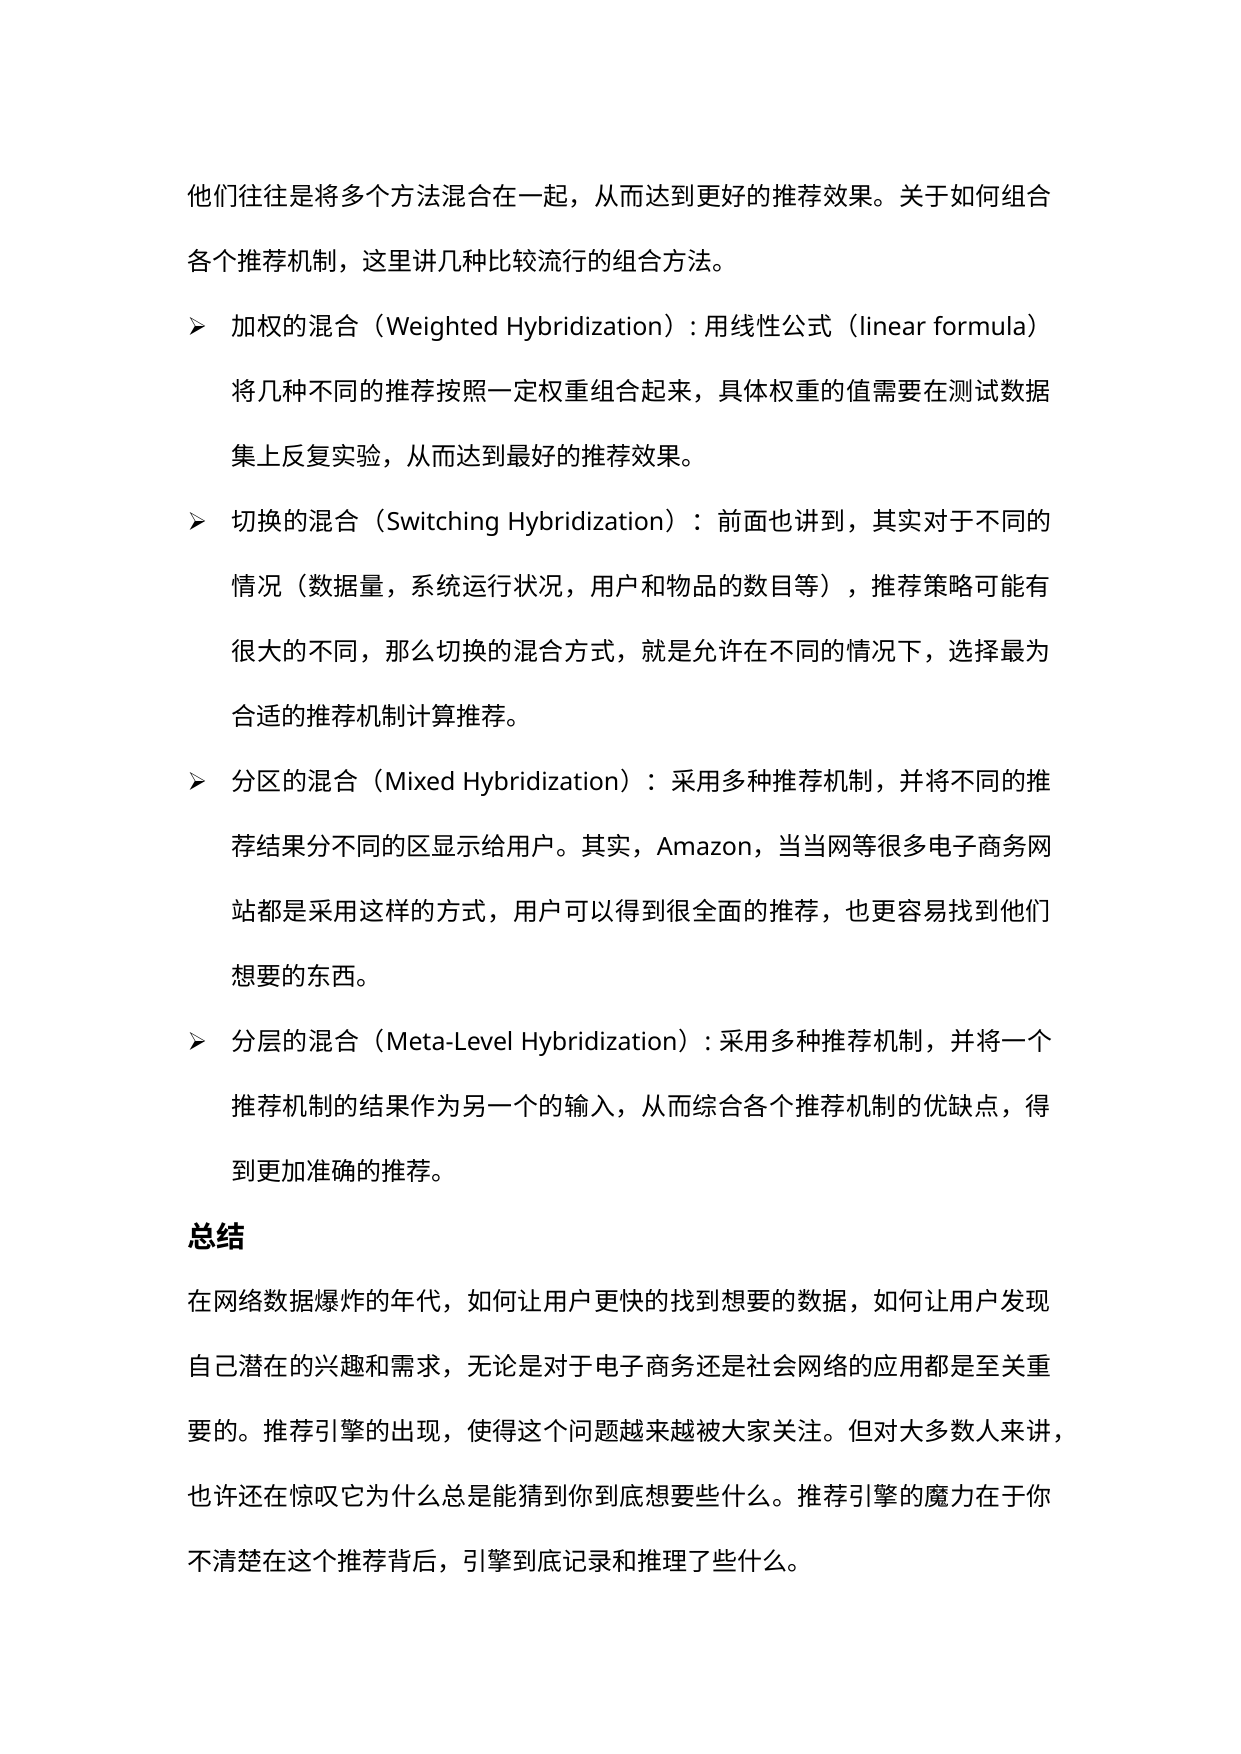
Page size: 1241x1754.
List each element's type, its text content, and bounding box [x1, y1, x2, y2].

list 分区的混合（Mixed Hybridization）：采用多种推荐机制，并将不同的推荐结果分不同的区显示给用户。其实，Amazon，当当网等很多电子商务网站都是采用这样的方式，用户可以得到很全面的推荐，也更容易找到他们想要的东西。 [187, 747, 1053, 1007]
list 切换的混合（Switching Hybridization）：前面也讲到，其实对于不同的情况（数据量，系统运行状况，用户和物品的数目等），推荐策略可能有很大的不同，那么切换的混合方式，就是允许在不同的情况下，选择最为合适的推荐机制计算推荐。 [187, 487, 1053, 747]
list 分层的混合（Meta-Level Hybridization）: 采用多种推荐机制，并将一个推荐机制的结果作为另一个的输入，从而综合各个推荐机制的优缺点，得到更加准确的推荐。 [187, 1007, 1053, 1202]
text 在网络数据爆炸的年代，如何让用户更快的找到想要的数据，如何让用户发现自己潜在的兴趣和需求，无论是对于电子商务还是社会网络的应用都是至关重要的。推荐引擎的出现，使得这个问题越来越被大家关注。但对大多数人来讲，也许还在惊叹它为什么总是能猜到你到底想要些什么。推荐引擎的魔力在于你不清楚在这个推荐背后，引擎到底记录和推理了些什么。 [187, 1267, 1053, 1592]
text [187, 162, 1053, 292]
list 加权的混合（Weighted Hybridization）: 用线性公式（linear formula）将几种不同的推荐按照一定权重组合起来，具体权重的值需要在测试数据集上反复实验，从而达到最好的推荐效果。 [187, 292, 1053, 487]
text 总结 [187, 1202, 1053, 1267]
